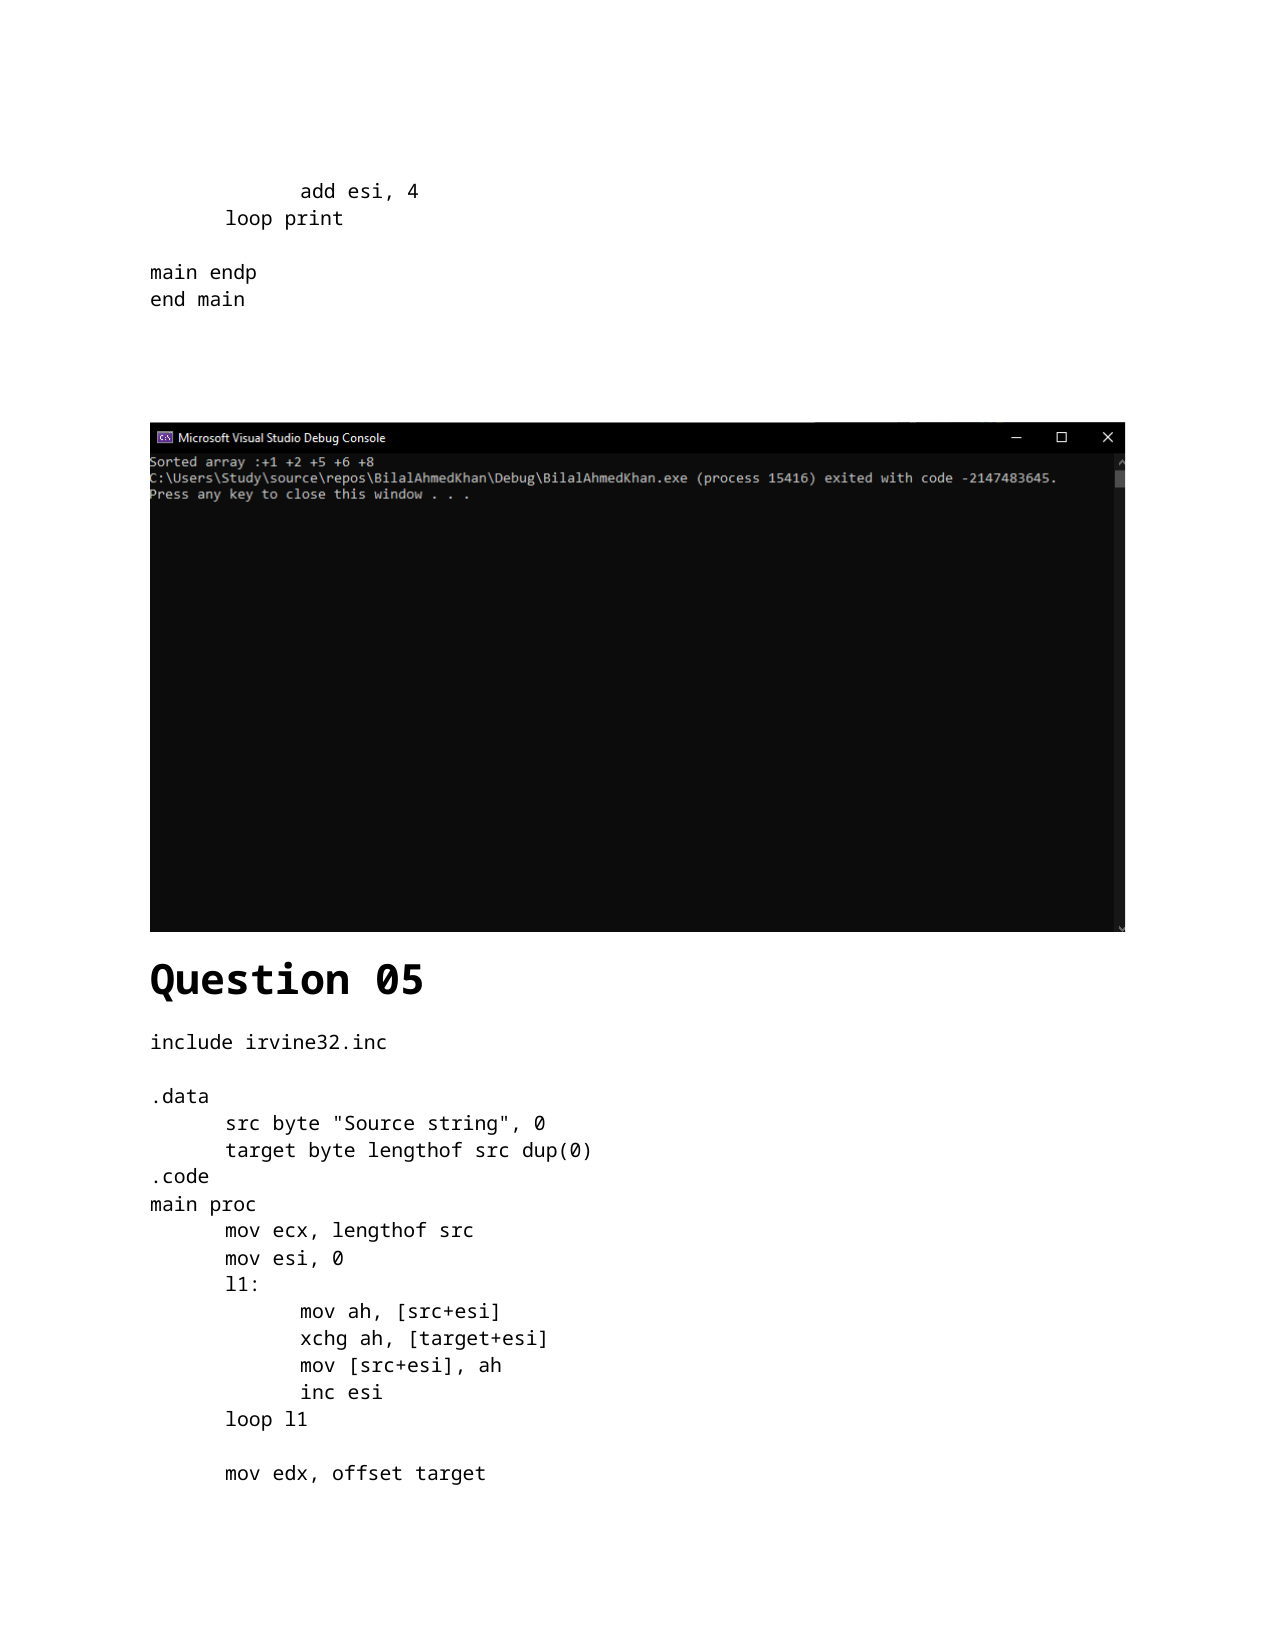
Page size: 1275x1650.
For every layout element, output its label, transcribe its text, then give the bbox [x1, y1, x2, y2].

text main endp [150, 258, 1125, 285]
text include irvine32.inc [150, 1028, 1125, 1055]
text mov [src+esi], ah [150, 1352, 1125, 1379]
text Question 05 [150, 950, 1125, 1007]
text inc esi [150, 1379, 1125, 1406]
text l1: [150, 1271, 1125, 1298]
text main proc [150, 1190, 1125, 1217]
text xchg ah, [target+esi] [150, 1325, 1125, 1352]
text mov ah, [src+esi] [150, 1298, 1125, 1325]
text mov edx, offset target [150, 1459, 1125, 1487]
picture [150, 422, 1125, 932]
text .code [150, 1163, 1125, 1190]
text target byte lengthof src dup(0) [150, 1136, 1125, 1163]
text src byte "Source string", 0 [150, 1109, 1125, 1136]
text .data [150, 1082, 1125, 1109]
text mov esi, 0 [150, 1244, 1125, 1271]
text loop print [150, 204, 1125, 231]
text end main [150, 285, 1125, 312]
text loop l1 [150, 1406, 1125, 1433]
text add esi, 4 [150, 177, 1125, 204]
text mov ecx, lengthof src [150, 1217, 1125, 1244]
